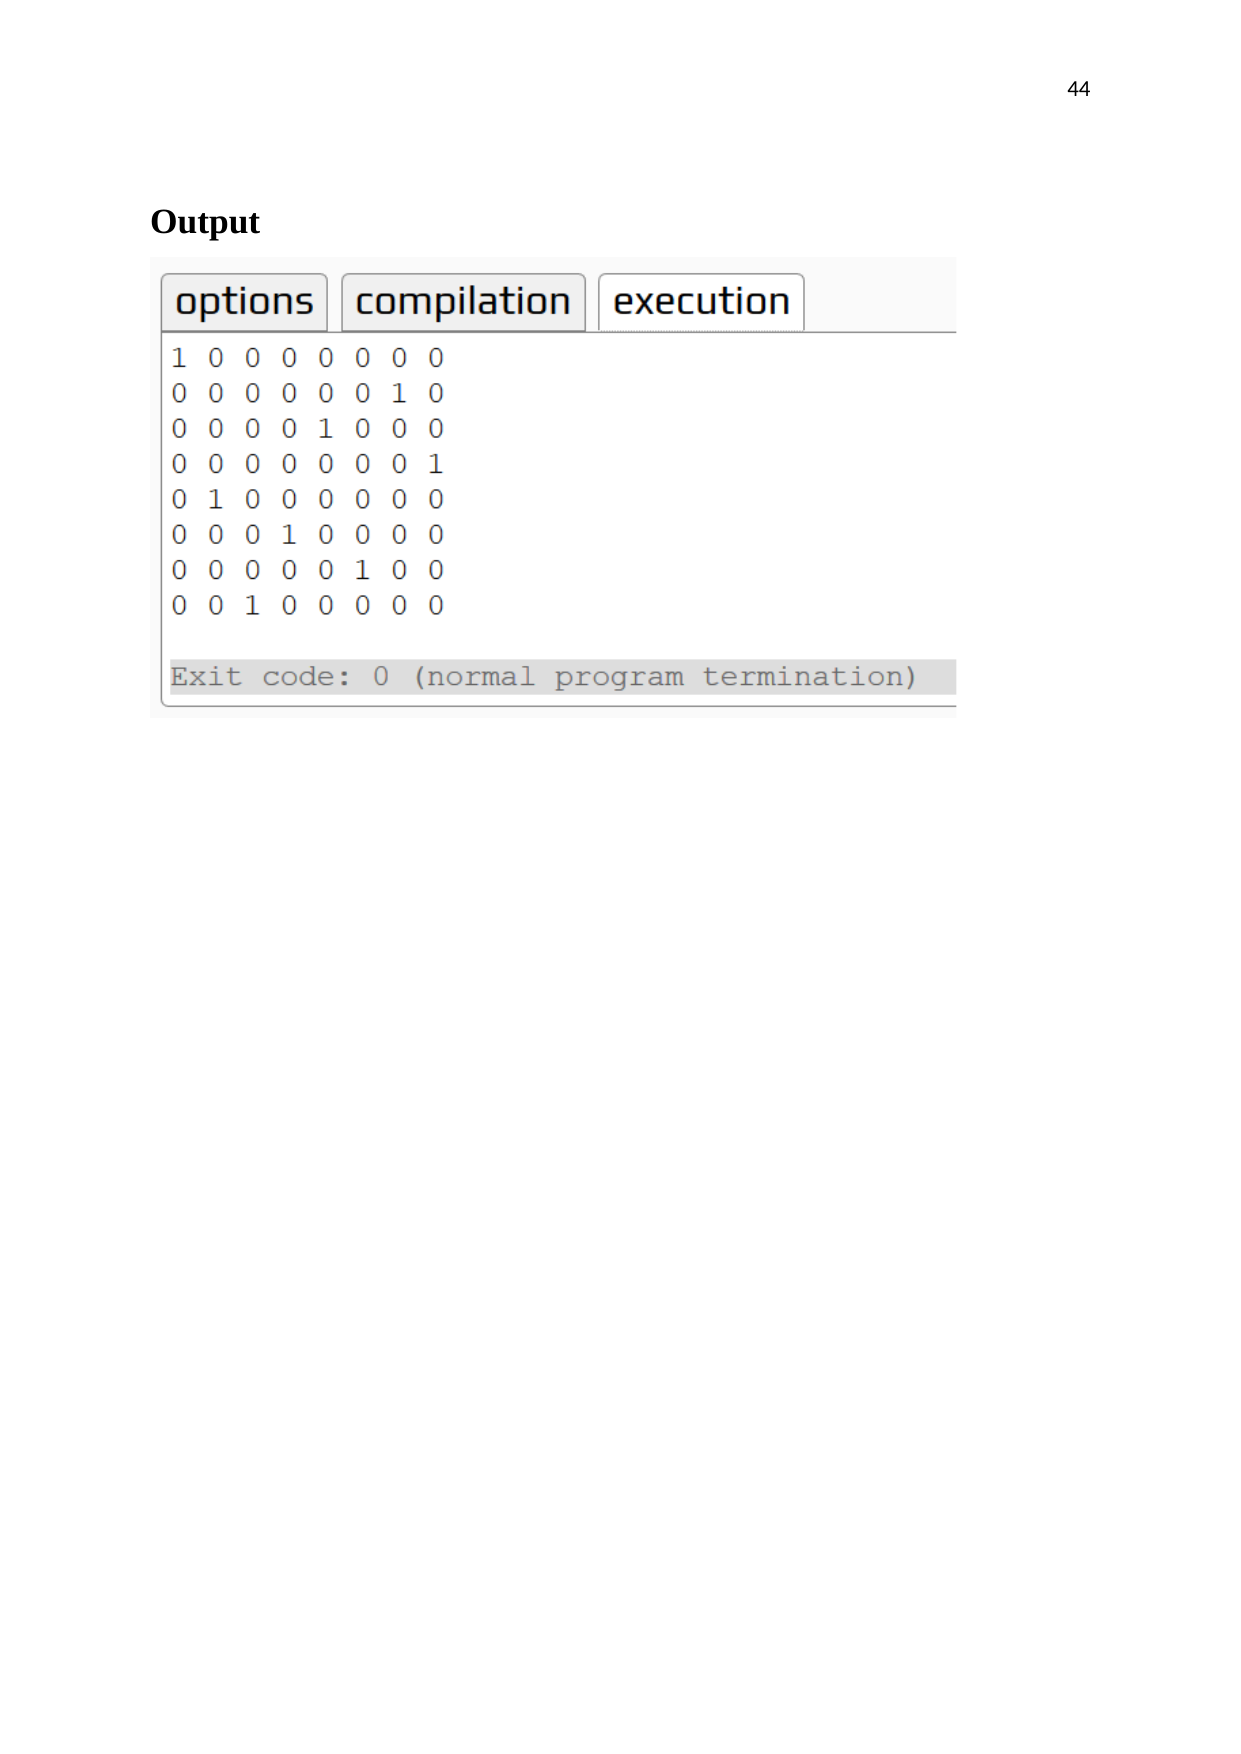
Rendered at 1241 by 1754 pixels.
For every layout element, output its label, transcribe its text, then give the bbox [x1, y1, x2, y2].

picture [150, 257, 957, 718]
text Output [150, 200, 1090, 241]
